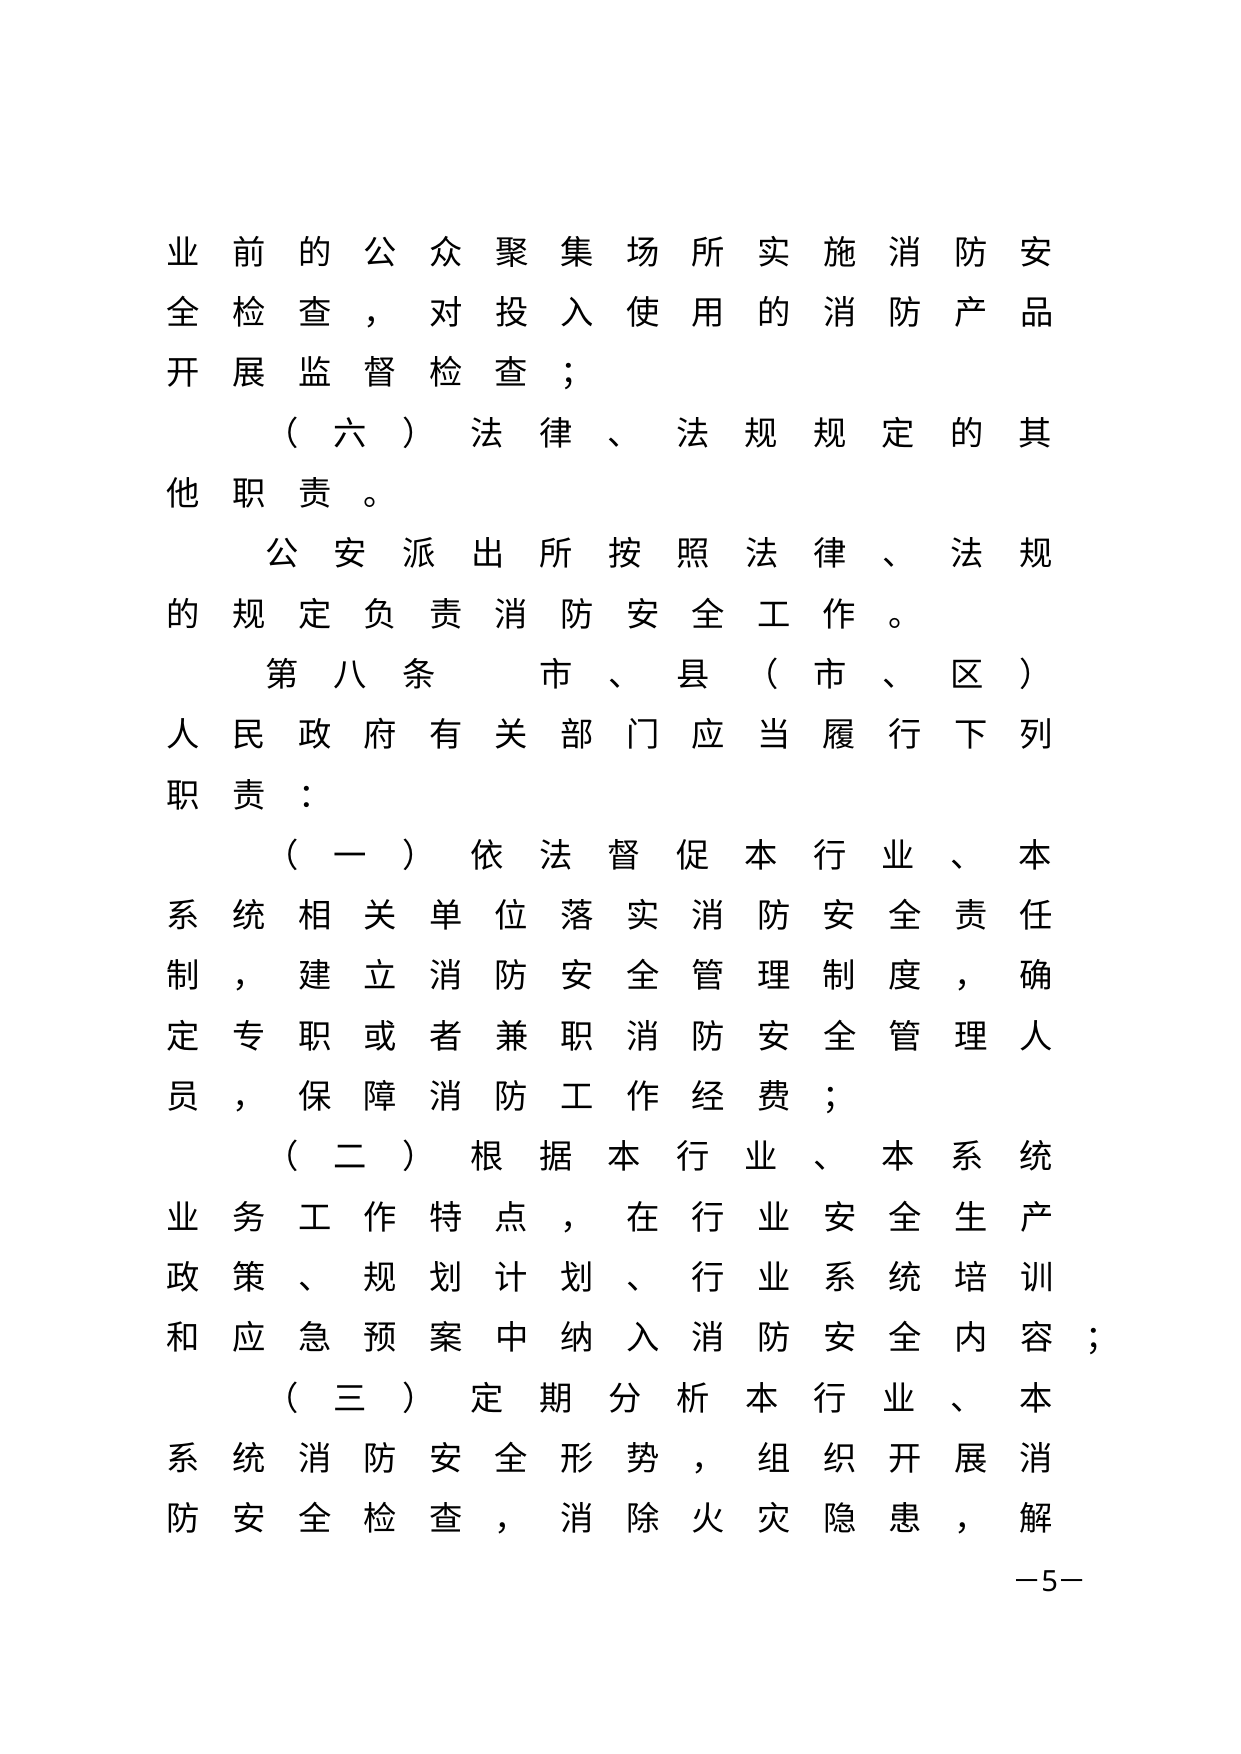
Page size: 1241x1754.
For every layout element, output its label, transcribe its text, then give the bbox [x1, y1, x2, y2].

text （二）根据本行业、本系统业务工作特点，在行业安全生产政策、规划计划、行业系统培训和应急预案中纳入消防安全内容； [167, 1124, 1085, 1365]
text 公安派出所按照法律、法规的规定负责消防安全工作。 [167, 521, 1085, 642]
text （三）定期分析本行业、本系统消防安全形势，组织开展消防安全检查，消除火灾隐患，解决消防安全突出问题； [167, 1365, 1085, 1546]
text 第八条 市、县（市、区）人民政府有关部门应当履行下列职责： [167, 642, 1085, 823]
text （五）依法对投入使用、营业前的公众聚集场所实施消防安全检查，对投入使用的消防产品开展监督检查； [167, 219, 1085, 400]
text （一）依法督促本行业、本系统相关单位落实消防安全责任制，建立消防安全管理制度，确定专职或者兼职消防安全管理人员，保障消防工作经费； [167, 823, 1085, 1124]
text （六）法律、法规规定的其他职责。 [167, 400, 1085, 521]
